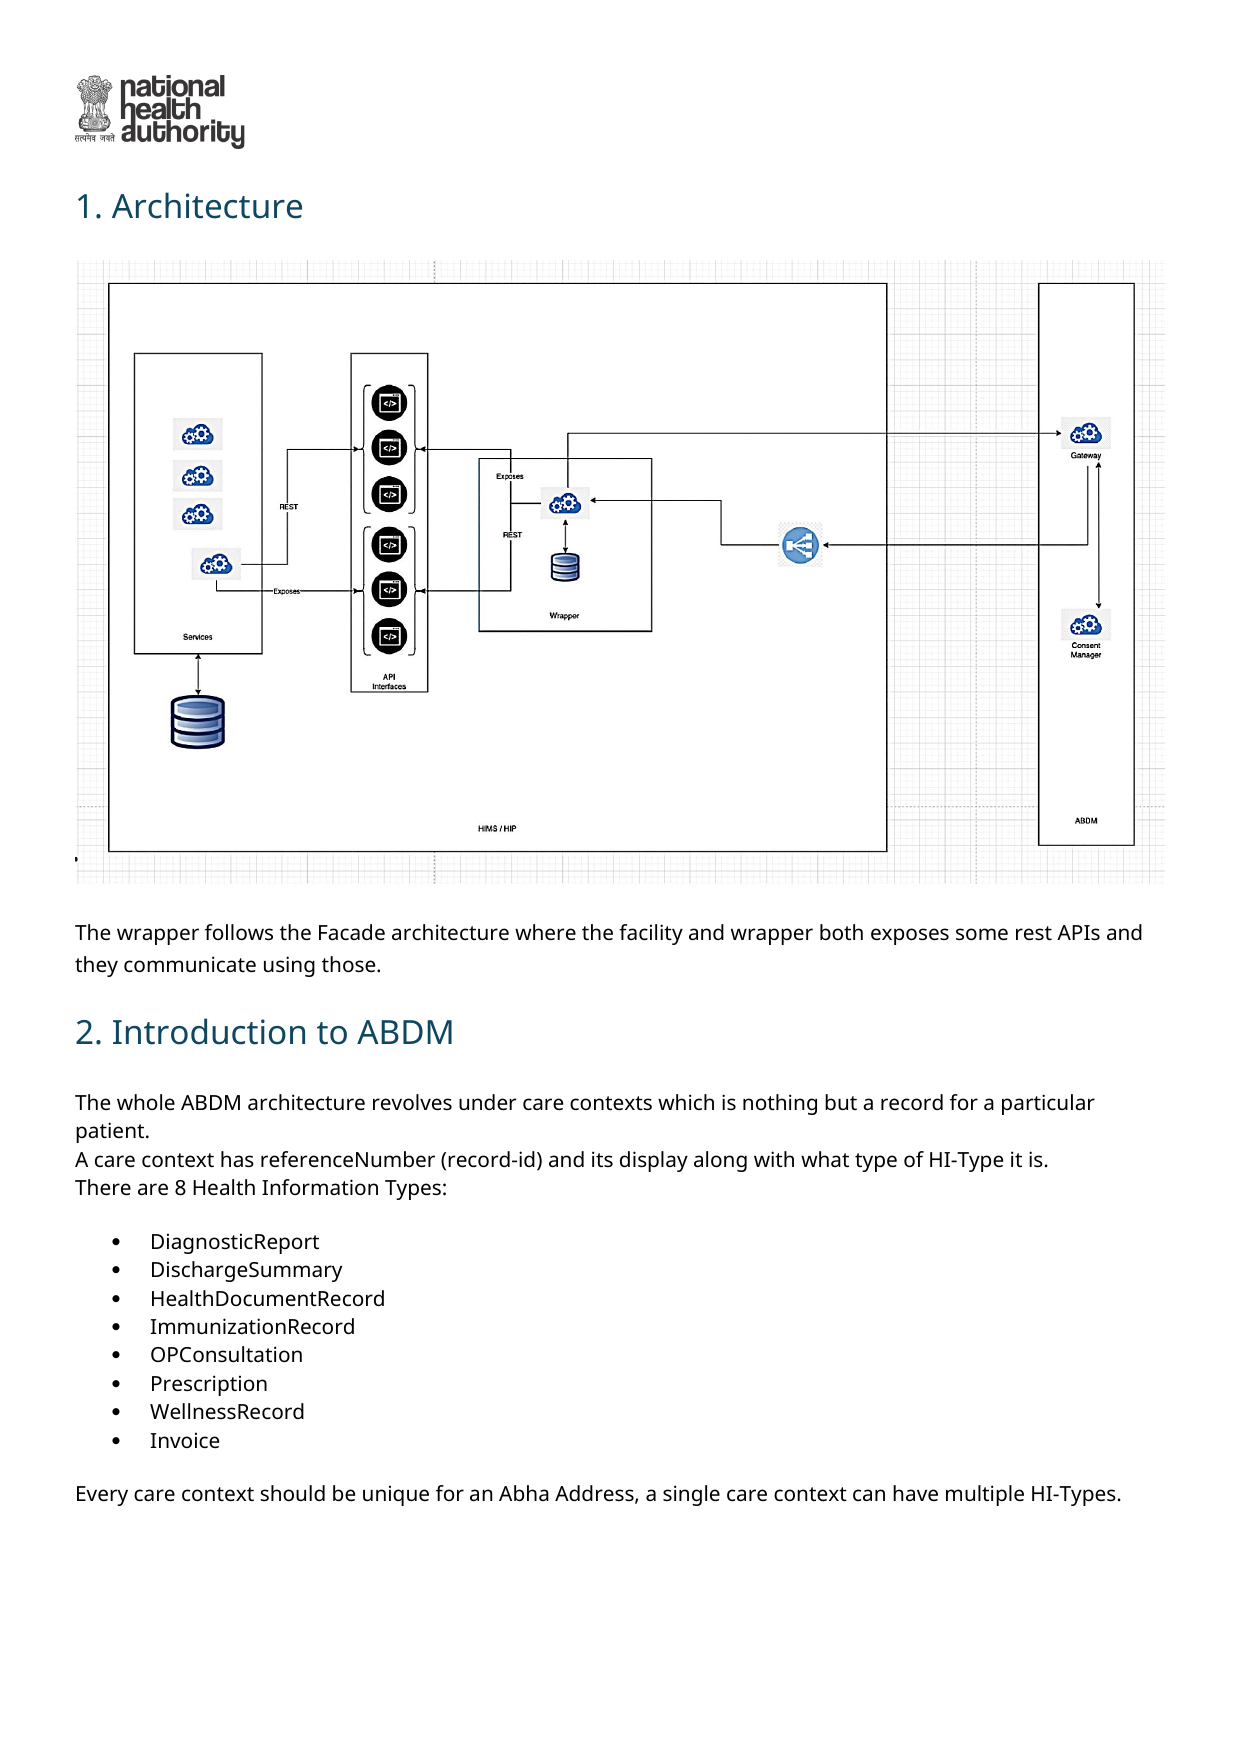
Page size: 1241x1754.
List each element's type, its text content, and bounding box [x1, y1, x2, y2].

list Invoice [112, 1426, 1165, 1454]
text Every care context should be unique for an Abha Address, a single care context can have multiple HI-Types. [75, 1479, 1165, 1508]
list DischargeSummary [112, 1255, 1165, 1284]
list HealthDocumentRecord [112, 1284, 1165, 1312]
picture [75, 260, 1166, 888]
text 2. Introduction to ABDM The whole ABDM architecture revolves under care contexts which is nothing but a record for a particular patient. A care context has referenceNumber (record-id) and its display along with what type of HI-Type it is. There are 8 Health Information Types: [75, 1008, 1165, 1202]
list OPConsultation [112, 1341, 1165, 1369]
text The wrapper follows the Facade architecture where the facility and wrapper both exposes some rest APIs and they communicate using those. [75, 918, 1165, 979]
list Prescription [112, 1369, 1165, 1397]
list WellnessRecord [112, 1397, 1165, 1426]
list ImmunizationRecord [112, 1312, 1165, 1341]
picture [75, 75, 245, 149]
subtitle 1. Architecture [75, 183, 1165, 228]
list DiagnosticReport [112, 1227, 1165, 1255]
